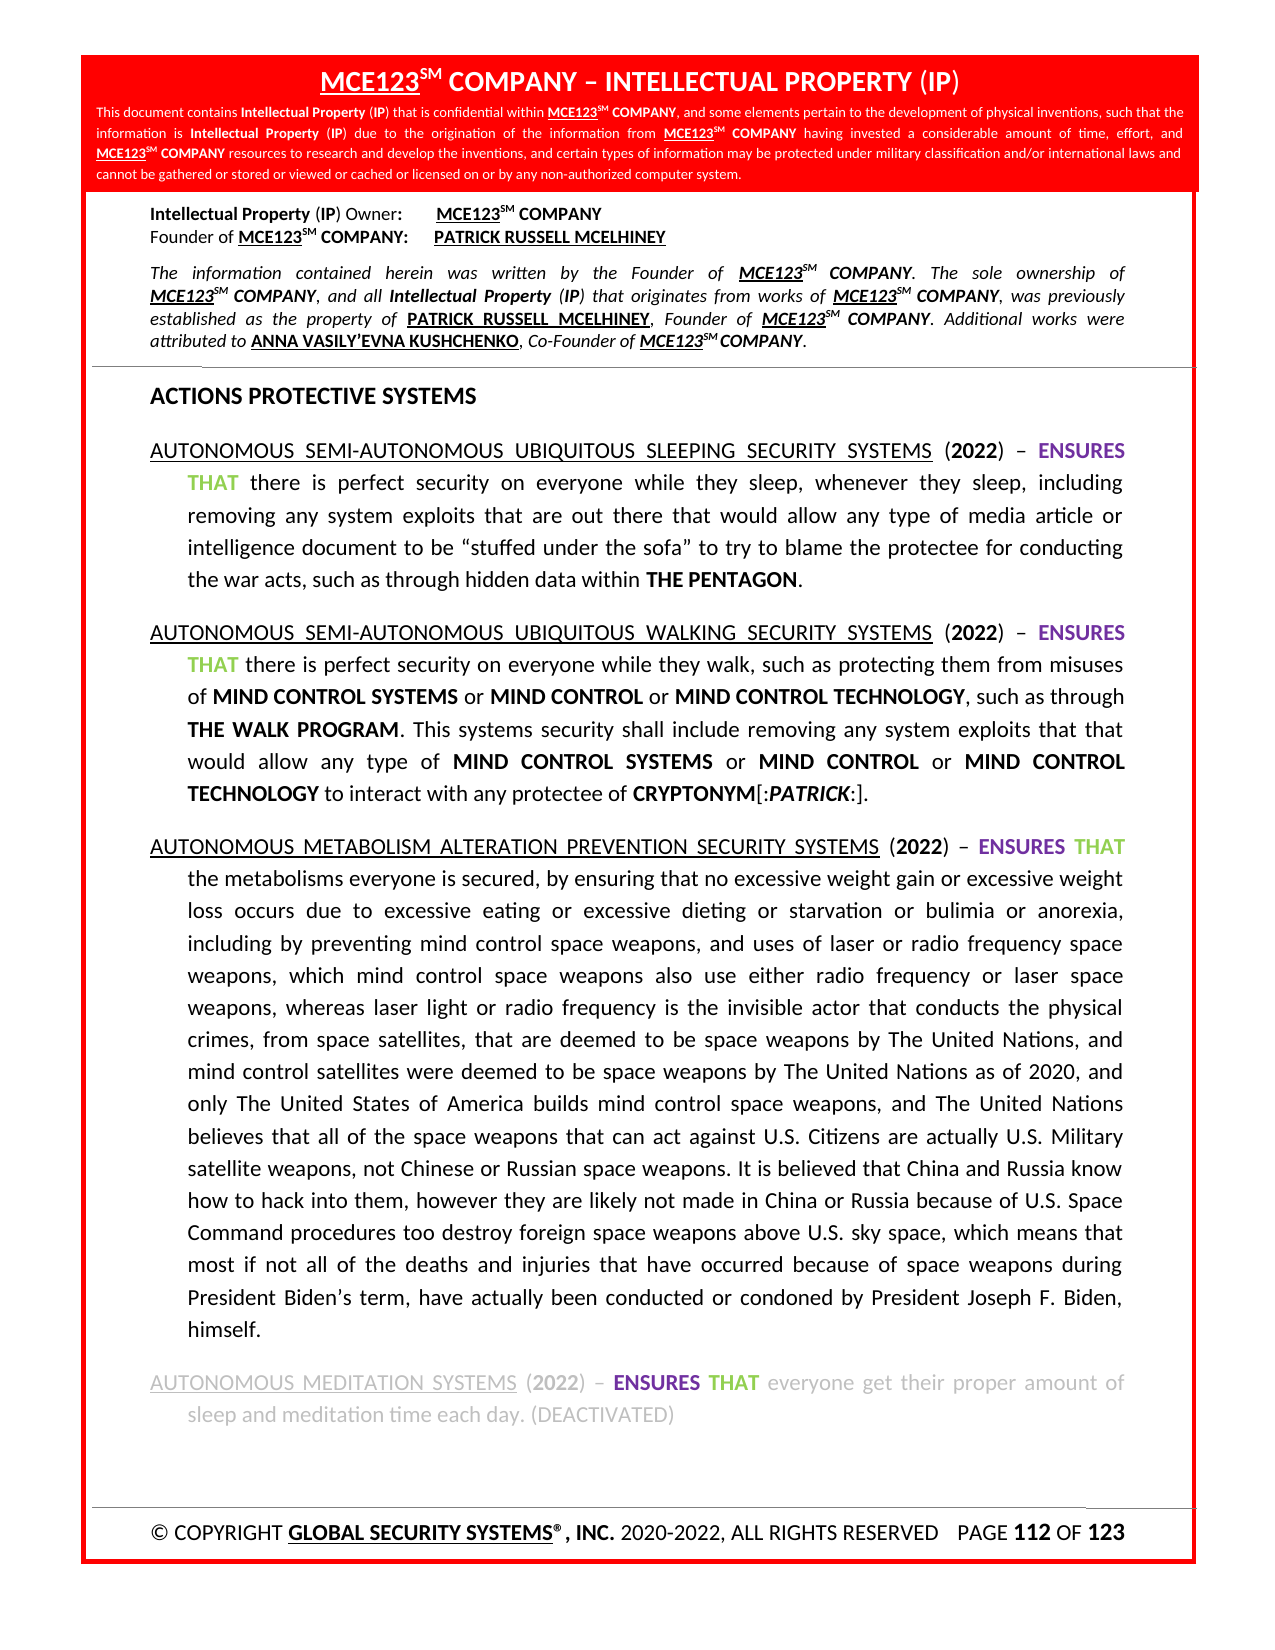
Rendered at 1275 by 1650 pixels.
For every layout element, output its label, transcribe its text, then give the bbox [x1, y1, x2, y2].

text ACTIONS PROTECTIVE SYSTEMS [150, 381, 1125, 411]
text AUTONOMOUS METABOLISM ALTERATION PREVENTION SECURITY SYSTEMS (2022) – ENSURES THAT the metabolisms everyone is secured, by ensuring that no excessive weight gain or excessive weight loss occurs due to excessive eating or excessive dieting or starvation or bulimia or anorexia, including by preventing mind control space weapons, and uses of laser or radio frequency space weapons, which mind control space weapons also use either radio frequency or laser space weapons, whereas laser light or radio frequency is the invisible actor that conducts the physical crimes, from space satellites, that are deemed to be space weapons by The United Nations, and mind control satellites were deemed to be space weapons by The United Nations as of 2020, and only The United States of America builds mind control space weapons, and The United Nations believes that all of the space weapons that can act against U.S. Citizens are actually U.S. Military satellite weapons, not Chinese or Russian space weapons. It is believed that China and Russia know how to hack into them, however they are likely not made in China or Russia because of U.S. Space Command procedures too destroy foreign space weapons above U.S. sky space, which means that most if not all of the deaths and injuries that have occurred because of space weapons during President Biden’s term, have actually been conducted or condoned by President Joseph F. Biden, himself. [150, 832, 1125, 1343]
text AUTONOMOUS SEMI-AUTONOMOUS UBIQUITOUS SLEEPING SECURITY SYSTEMS (2022) – ENSURES THAT there is perfect security on everyone while they sleep, whenever they sleep, including removing any system exploits that are out there that would allow any type of media article or intelligence document to be “stuffed under the sofa” to try to blame the protectee for conducting the war acts, such as through hidden data within THE PENTAGON. [150, 436, 1125, 593]
text AUTONOMOUS SEMI-AUTONOMOUS UBIQUITOUS WALKING SECURITY SYSTEMS (2022) – ENSURES THAT there is perfect security on everyone while they walk, such as protecting them from misuses of MIND CONTROL SYSTEMS or MIND CONTROL or MIND CONTROL TECHNOLOGY, such as through THE WALK PROGRAM. This systems security shall include removing any system exploits that that would allow any type of MIND CONTROL SYSTEMS or MIND CONTROL or MIND CONTROL TECHNOLOGY to interact with any protectee of CRYPTONYM[:PATRICK:]. [150, 618, 1125, 807]
text AUTONOMOUS MEDITATION SYSTEMS (2022) – ENSURES THAT everyone get their proper amount of sleep and meditation time each day. (DEACTIVATED) [150, 1368, 1125, 1428]
